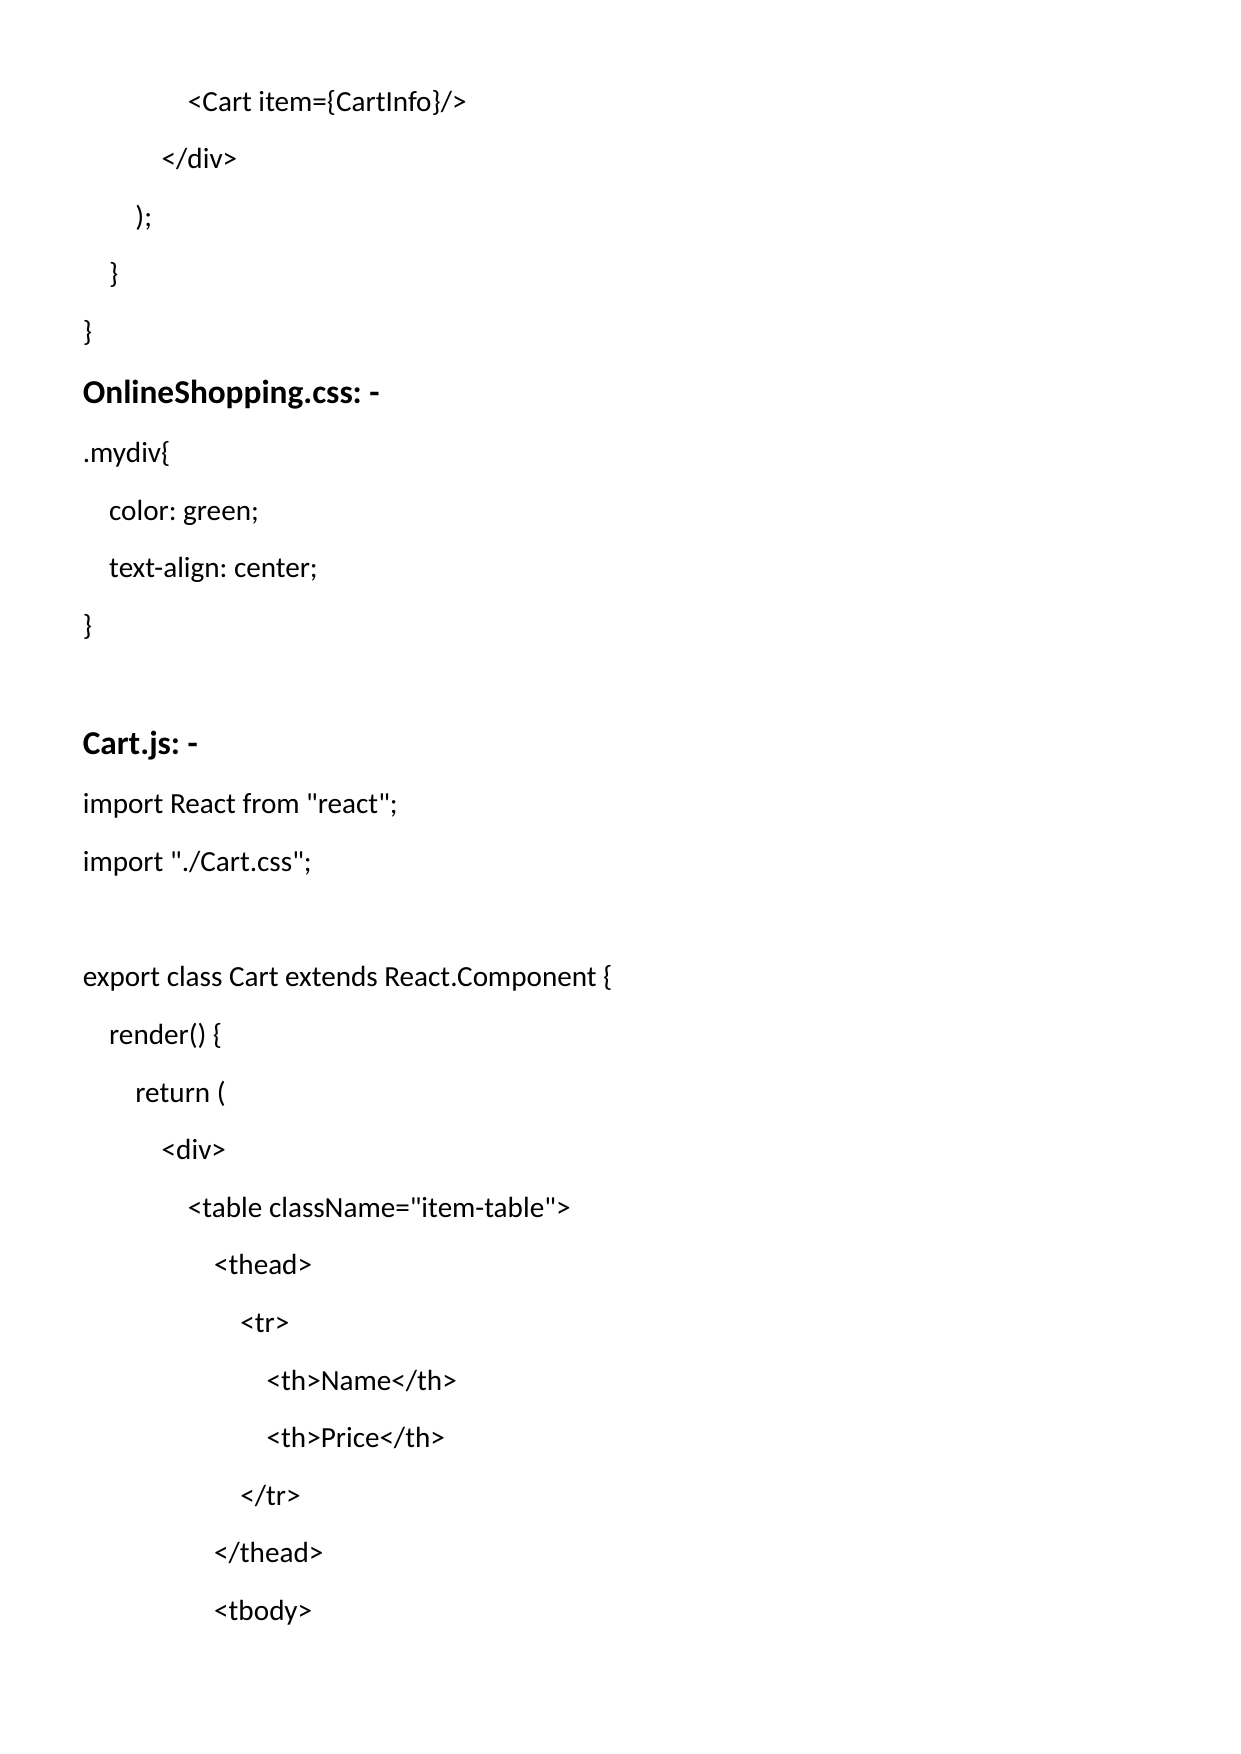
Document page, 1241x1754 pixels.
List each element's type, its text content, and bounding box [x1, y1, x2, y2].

text <th>Name</th> [83, 1362, 1157, 1397]
text OnlineShopping.css: - [83, 371, 1157, 411]
text <table className="item-table"> [83, 1189, 1157, 1224]
text text-align: center; [83, 549, 1157, 585]
text color: green; [83, 492, 1157, 527]
text </tr> [83, 1477, 1157, 1512]
text <thead> [83, 1246, 1157, 1282]
text import "./Cart.css"; [83, 843, 1157, 879]
text </thead> [83, 1534, 1157, 1570]
text } [83, 256, 1157, 291]
text } [83, 313, 1157, 349]
text } [83, 607, 1157, 643]
text ); [83, 198, 1157, 233]
text return ( [83, 1074, 1157, 1109]
text <Cart item={CartInfo}/> [83, 83, 1157, 118]
text render() { [83, 1016, 1157, 1052]
text <tr> [83, 1304, 1157, 1340]
text <div> [83, 1131, 1157, 1167]
text <th>Price</th> [83, 1419, 1157, 1455]
text .mydiv{ [83, 434, 1157, 470]
text </div> [83, 140, 1157, 176]
text import React from "react"; [83, 786, 1157, 821]
text export class Cart extends React.Component { [83, 958, 1157, 994]
text <tbody> [83, 1592, 1157, 1628]
text Cart.js: - [83, 722, 1157, 763]
